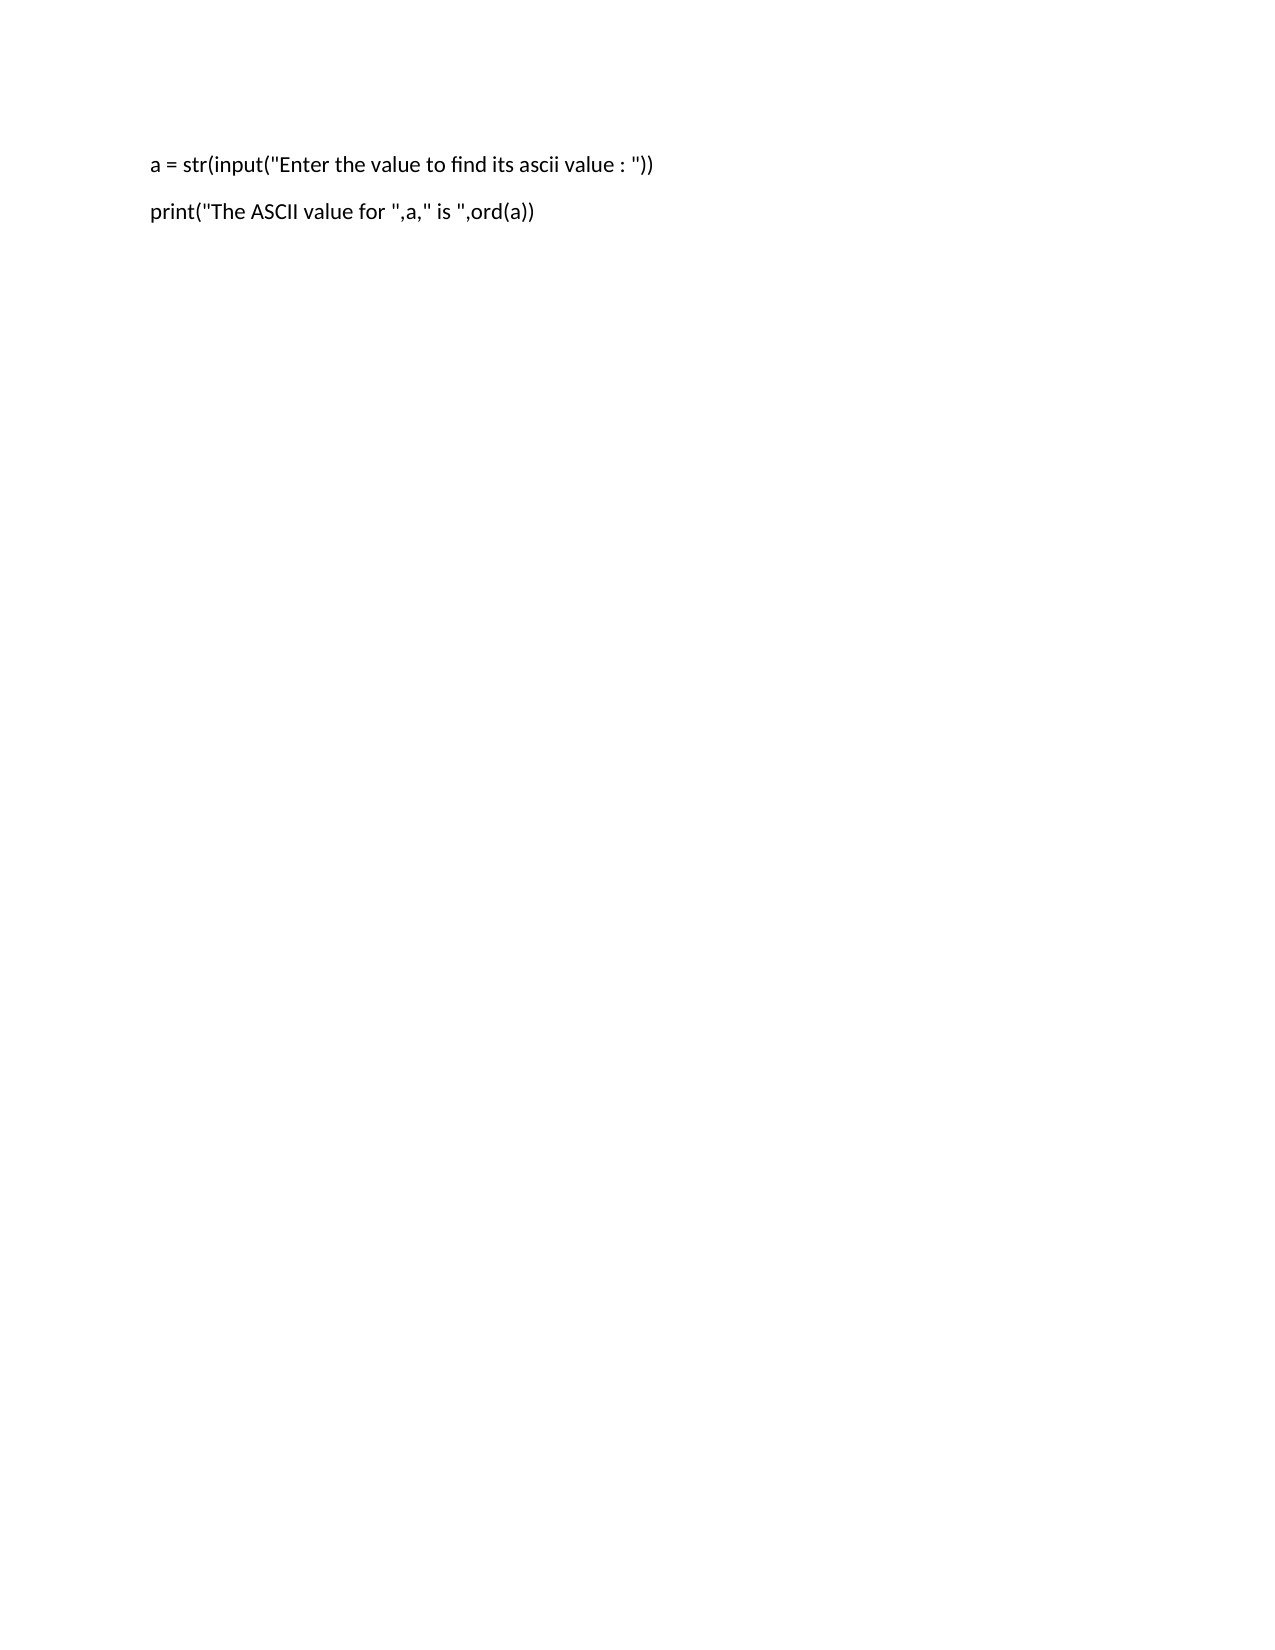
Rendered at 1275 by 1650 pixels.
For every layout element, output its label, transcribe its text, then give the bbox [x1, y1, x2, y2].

text a = str(input("Enter the value to find its ascii value : ")) [150, 150, 1125, 178]
text print("The ASCII value for ",a," is ",ord(a)) [150, 197, 1125, 225]
